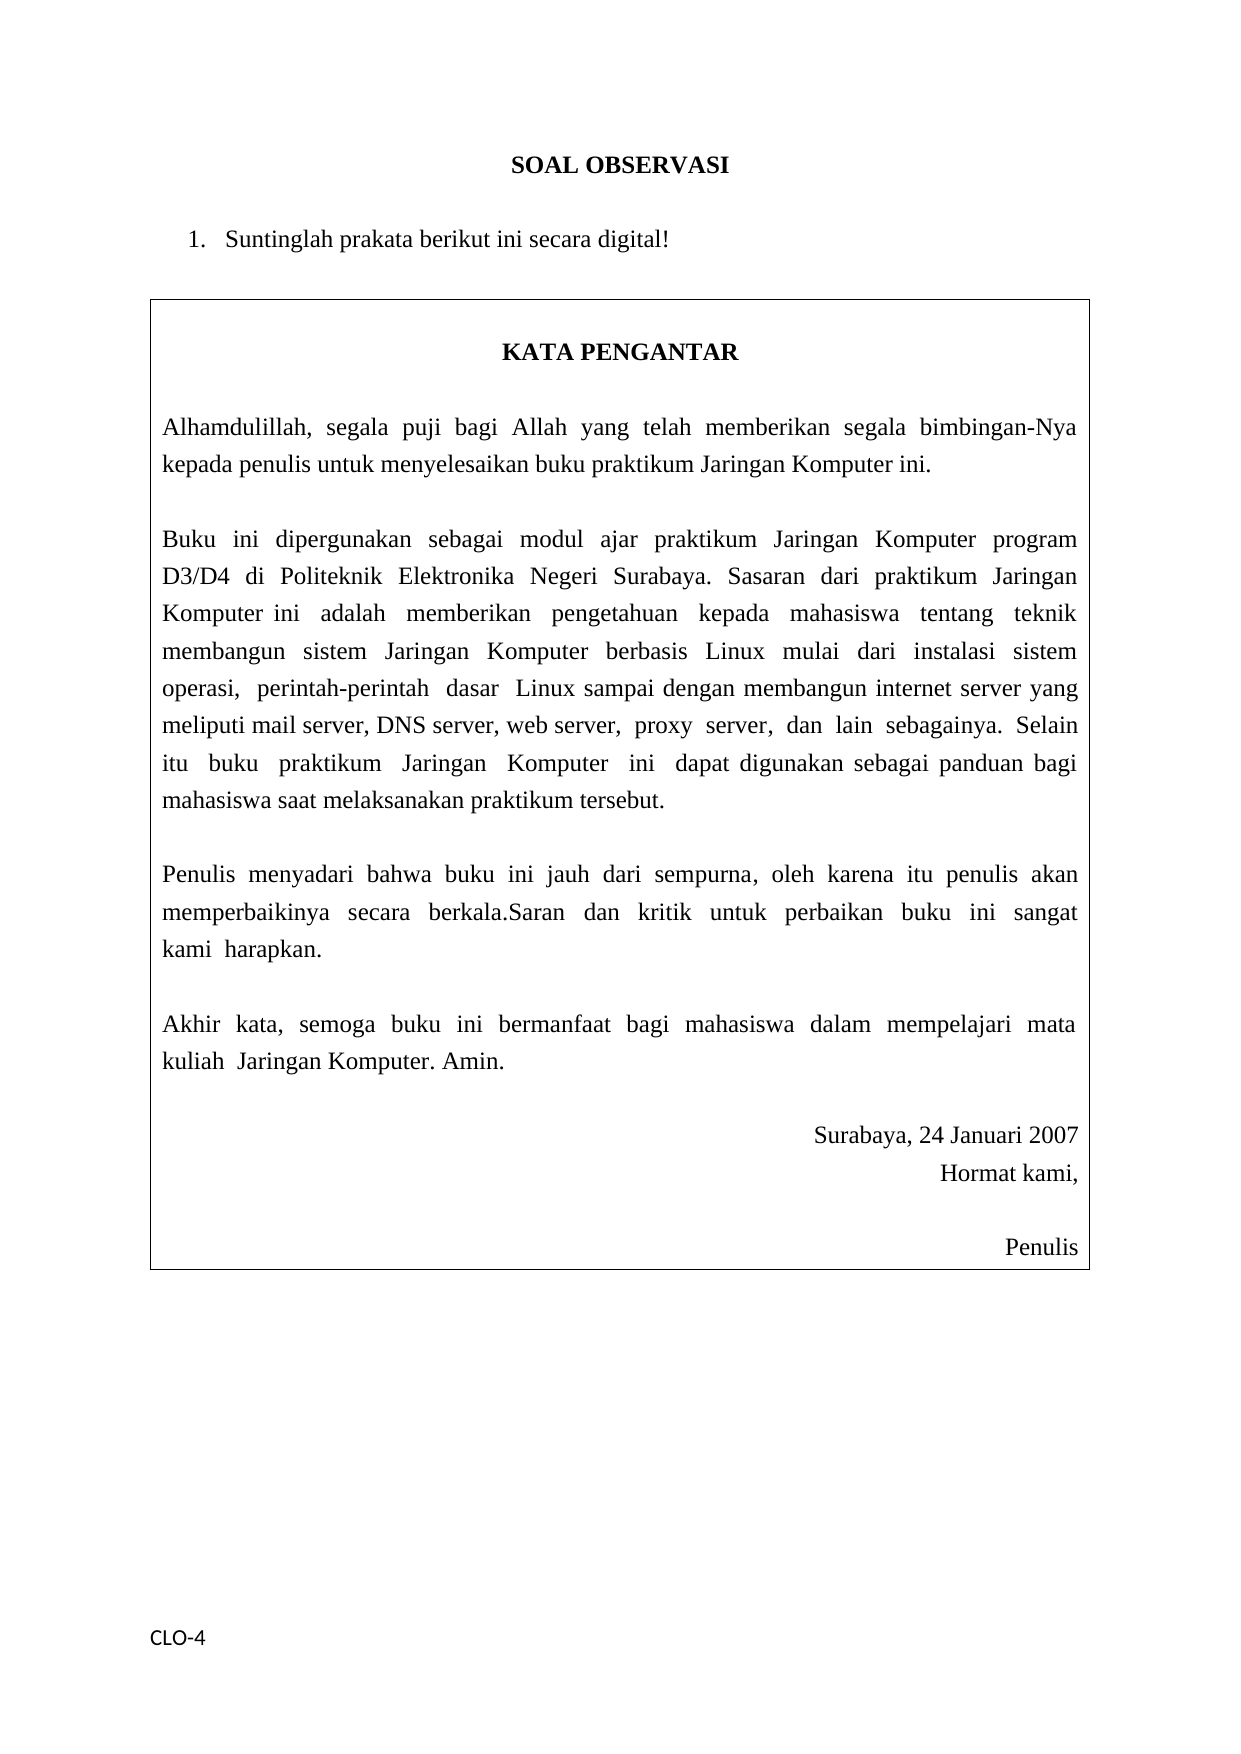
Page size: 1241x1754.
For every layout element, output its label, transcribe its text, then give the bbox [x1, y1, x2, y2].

list Suntinglah prakata berikut ini secara digital! [187, 224, 1090, 253]
table_header KATA PENGANTAR Alhamdulillah, segala puji bagi Allah yang telah memberikan segala bimbingan-Nya kepada penulis untuk menyelesaikan buku praktikum Jaringan Komputer ini. Buku ini dipergunakan sebagai modul ajar praktikum Jaringan Komputer program D3/D4 di Politeknik Elektronika Negeri Surabaya. Sasaran dari praktikum Jaringan Komputer ini adalah memberikan pengetahuan kepada mahasiswa tentang teknik membangun sistem Jaringan Komputer berbasis Linux mulai dari instalasi sistem operasi, perintah-perintah dasar Linux sampai dengan membangun internet server yang meliputi mail server, DNS server, web server, proxy server, dan lain sebagainya. Selain itu buku praktikum Jaringan Komputer ini dapat digunakan sebagai panduan bagi mahasiswa saat melaksanakan praktikum tersebut. Penulis menyadari bahwa buku ini jauh dari sempurna, oleh karena itu penulis akan memperbaikinya secara berkala.Saran dan kritik untuk perbaikan buku ini sangat kami harapkan. Akhir kata, semoga buku ini bermanfaat bagi mahasiswa dalam mempelajari mata kuliah Jaringan Komputer. Amin. Surabaya, 24 Januari 2007 Hormat kami, Penulis [151, 300, 1089, 1269]
text SOAL OBSERVASI [150, 150, 1090, 179]
